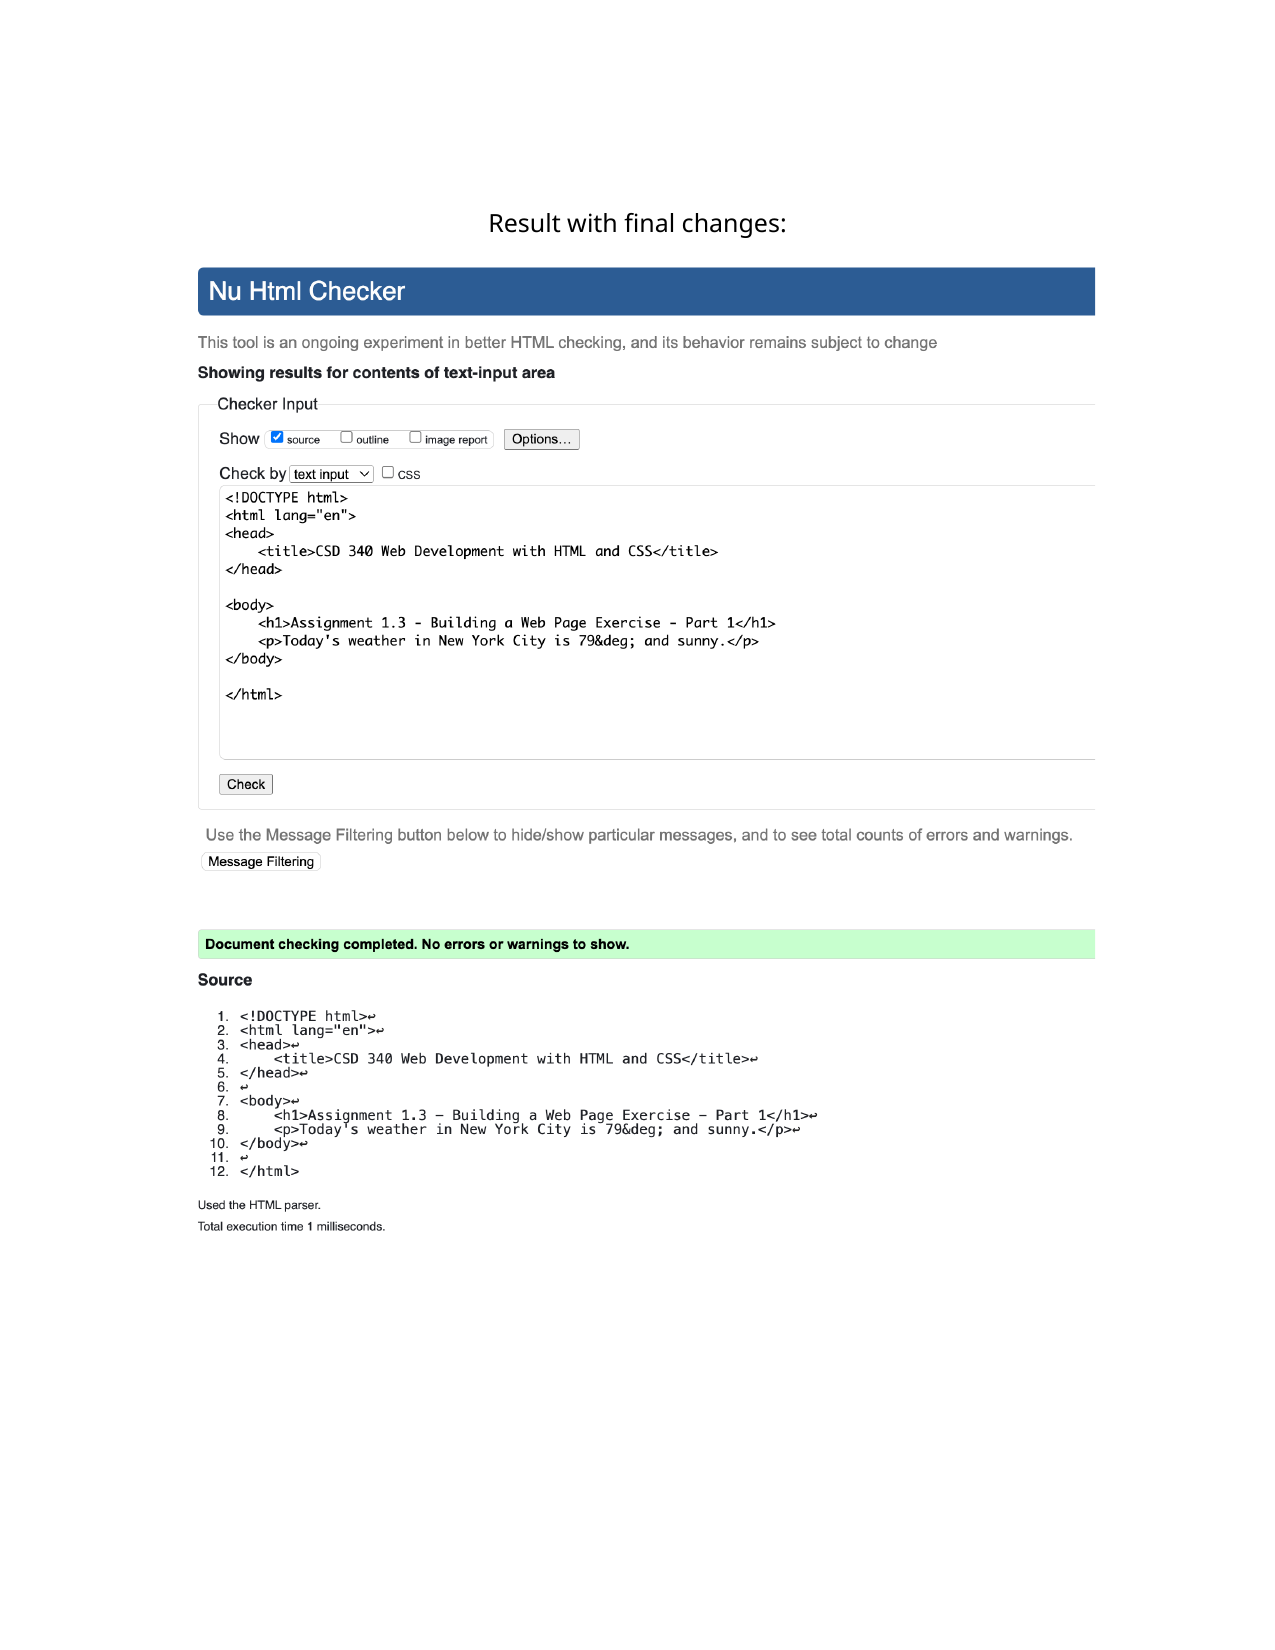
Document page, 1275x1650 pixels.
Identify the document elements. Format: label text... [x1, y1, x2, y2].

text Result with final changes: [150, 206, 1125, 240]
